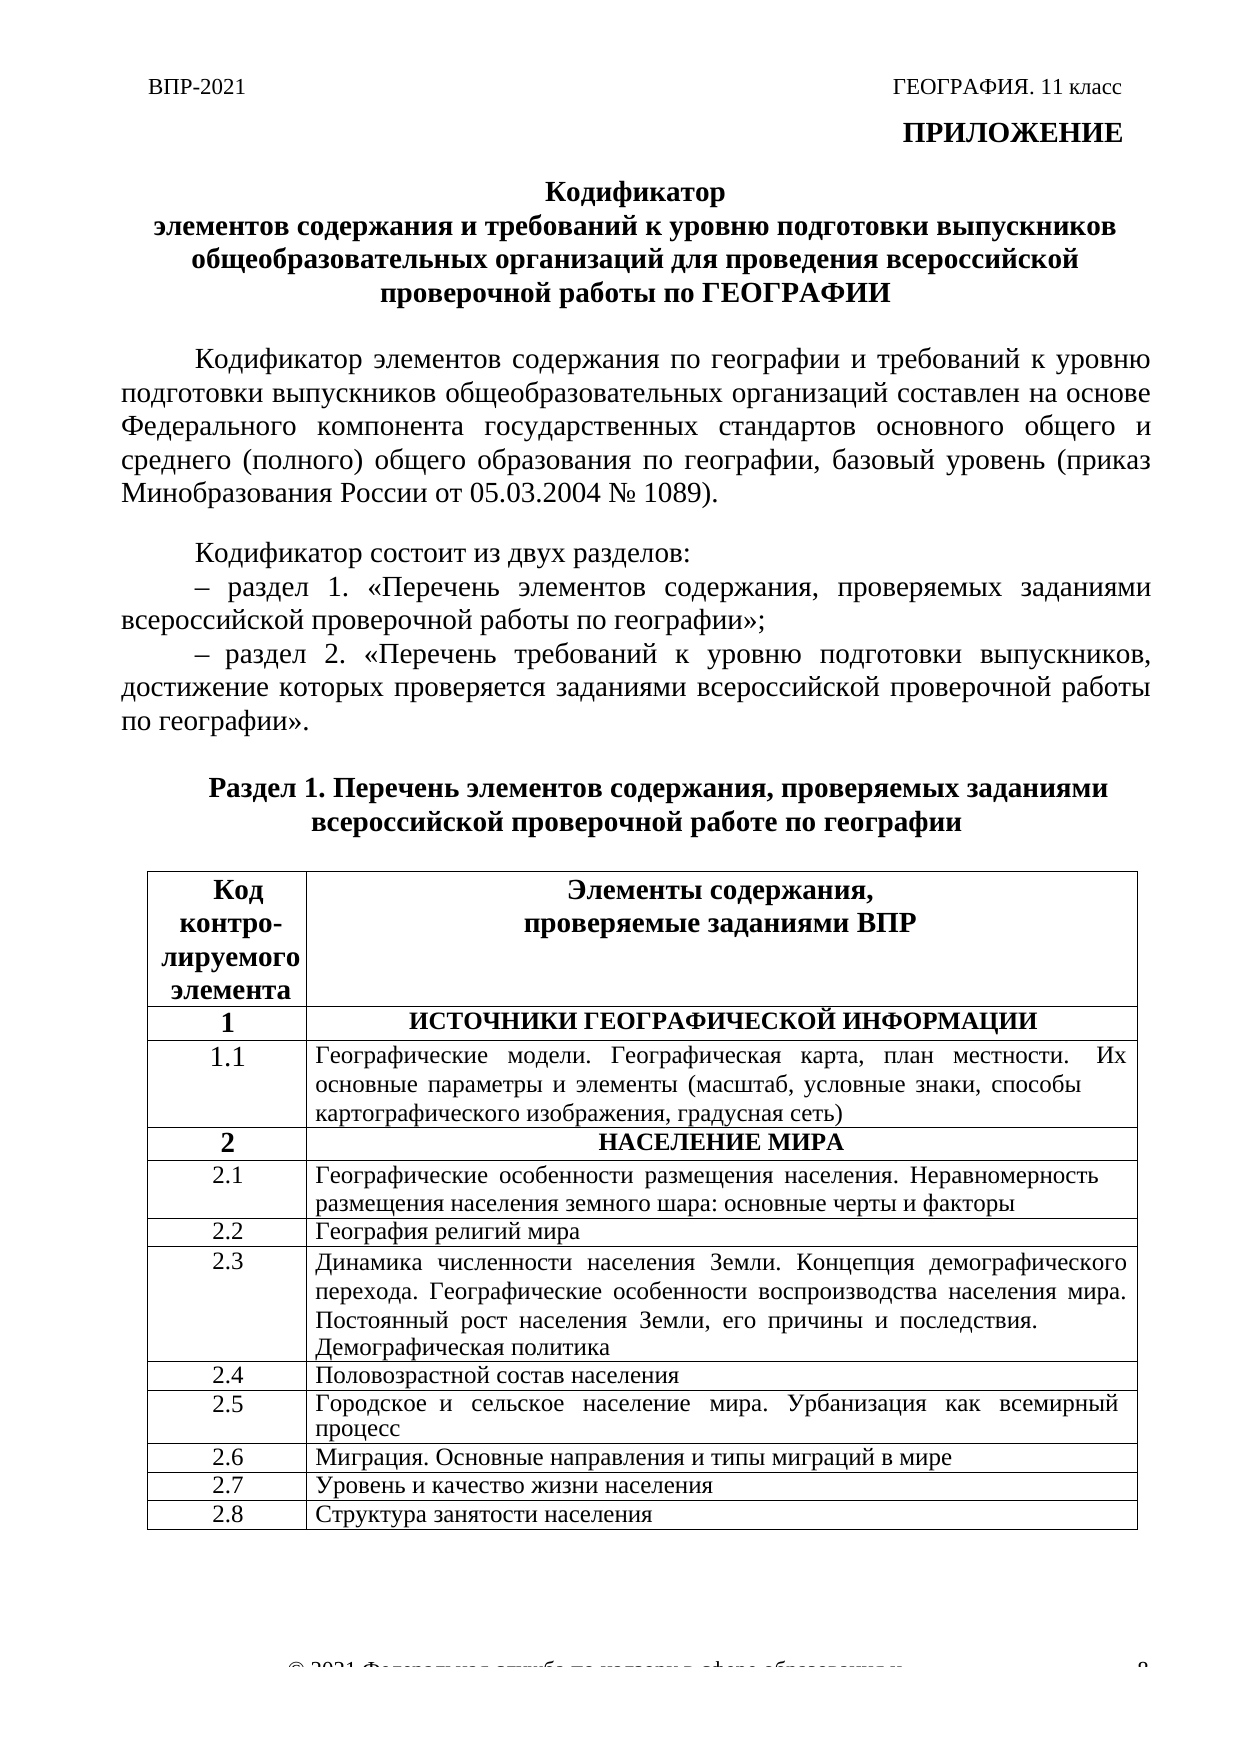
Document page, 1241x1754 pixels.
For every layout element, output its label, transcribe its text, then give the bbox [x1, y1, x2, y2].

table_cell 2.7 [148, 1473, 306, 1500]
text Кодификатор состоит из двух разделов: [194, 535, 1163, 569]
table_cell Географические особенности размещения населения. Неравномерность размещения населения земного шара: основные черты и факторы [307, 1161, 1137, 1217]
table_cell 2.2 [148, 1219, 306, 1246]
table_cell География религий мира [307, 1219, 1137, 1246]
table_cell 2.1 [148, 1161, 306, 1217]
table_cell Уровень и качество жизни населения [307, 1473, 1137, 1500]
table_cell 2.4 [148, 1362, 306, 1390]
text элементов содержания и требований к уровню подготовки выпускников общеобразовательных организаций для проведения всероссийской проверочной работы по ГЕОГРАФИИ [153, 208, 1117, 308]
list раздел 2. «Перечень требований к уровню подготовки выпускников, достижение которых проверяется заданиями всероссийской проверочной работы по географии». [121, 636, 1152, 737]
table_cell Городское и сельское население мира. Урбанизация как всемирный процесс [307, 1391, 1137, 1443]
table_cell НАСЕЛЕНИЕ МИРА [307, 1128, 1137, 1160]
text Раздел 1. Перечень элементов содержания, проверяемых заданиями всероссийской проверочной работе по географии [208, 770, 1111, 837]
table_cell 2.8 [148, 1501, 306, 1529]
table_cell Географические модели. Географическая карта, план местности. Их основные параметры и элементы (масштаб, условные знаки, способы картографического изображения, градусная сеть) [307, 1041, 1137, 1127]
table_cell 1.1 [148, 1041, 306, 1127]
table_cell Миграция. Основные направления и типы миграций в мире [307, 1444, 1137, 1472]
table_cell 2.3 [148, 1247, 306, 1361]
table_header Элементы содержания, проверяемые заданиями ВПР [307, 872, 1137, 1006]
table_header Код контро- лируемого элемента [148, 872, 306, 1006]
text Кодификатор элементов содержания по географии и требований к уровню подготовки выпускников общеобразовательных организаций составлен на основе Федерального компонента государственных стандартов основного общего и среднего (полного) общего образования по географии, базовый уровень (приказ Минобразования России от 05.03.2004 № 1089). [121, 341, 1152, 509]
table_cell 2 [148, 1128, 306, 1160]
table_cell ИСТОЧНИКИ ГЕОГРАФИЧЕСКОЙ ИНФОРМАЦИИ [307, 1007, 1137, 1040]
table_cell Структура занятости населения [307, 1501, 1137, 1529]
table_cell 1 [148, 1007, 306, 1040]
table_cell 2.6 [148, 1444, 306, 1472]
text ПРИЛОЖЕНИЕ [108, 115, 1123, 148]
table_cell Половозрастной состав населения [307, 1362, 1137, 1390]
text Кодификатор [252, 174, 1018, 208]
list раздел 1. «Перечень элементов содержания, проверяемых заданиями всероссийской проверочной работы по географии»; [121, 569, 1151, 636]
table_cell Динамика численности населения Земли. Концепция демографического перехода. Географические особенности воспроизводства населения мира. Постоянный рост населения Земли, его причины и последствия. Демографическая политика [307, 1247, 1137, 1361]
table_cell 2.5 [148, 1391, 306, 1443]
